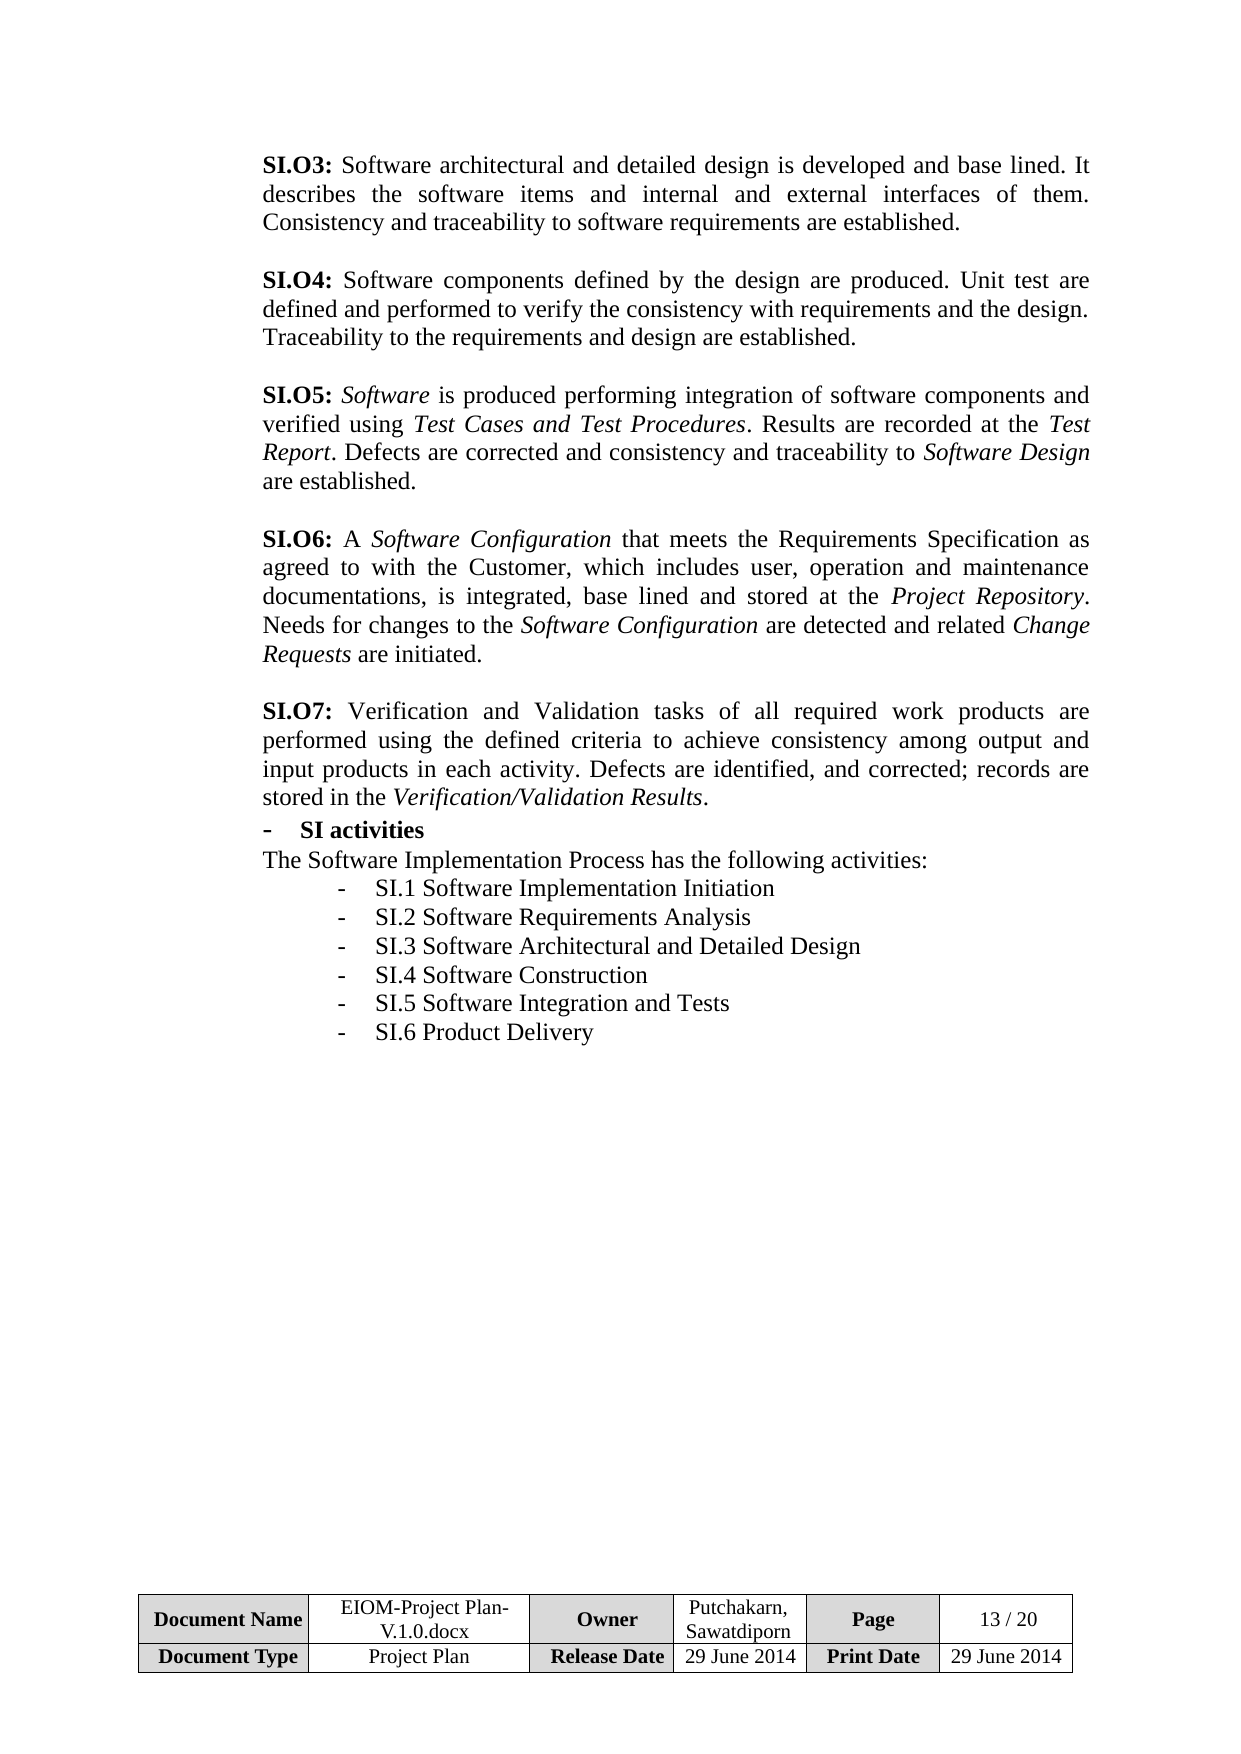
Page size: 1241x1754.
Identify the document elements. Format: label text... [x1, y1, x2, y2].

text SI.O7: Verification and Validation tasks of all required work products are performed using the defined criteria to achieve consistency among output and input products in each activity. Defects are identified, and corrected; records are stored in the Verification/Validation Results. [262, 696, 1090, 811]
list SI.6 Product Delivery [337, 1017, 1090, 1046]
list SI activities [262, 811, 1090, 845]
text SI.O3: Software architectural and detailed design is developed and base lined. It describes the software items and internal and external interfaces of them. Consistency and traceability to software requirements are established. [262, 150, 1090, 236]
list SI.3 Software Architectural and Detailed Design [337, 931, 1090, 960]
text SI.O6: A Software Configuration that meets the Requirements Specification as agreed to with the Customer, which includes user, operation and maintenance documentations, is integrated, base lined and stored at the Project Repository. Needs for changes to the Software Configuration are detected and related Change Requests are initiated. [262, 524, 1090, 667]
text The Software Implementation Process has the following activities: [187, 845, 1090, 873]
text SI.O5: Software is produced performing integration of software components and verified using Test Cases and Test Procedures. Results are recorded at the Test Report. Defects are corrected and consistency and traceability to Software Design are established. [262, 380, 1090, 495]
text SI.O4: Software components defined by the design are produced. Unit test are defined and performed to verify the consistency with requirements and the design. Traceability to the requirements and design are established. [262, 265, 1090, 351]
list SI.2 Software Requirements Analysis [337, 902, 1090, 931]
list SI.1 Software Implementation Initiation [337, 873, 1090, 902]
list SI.5 Software Integration and Tests [337, 988, 1090, 1017]
list SI.4 Software Construction [337, 960, 1090, 988]
